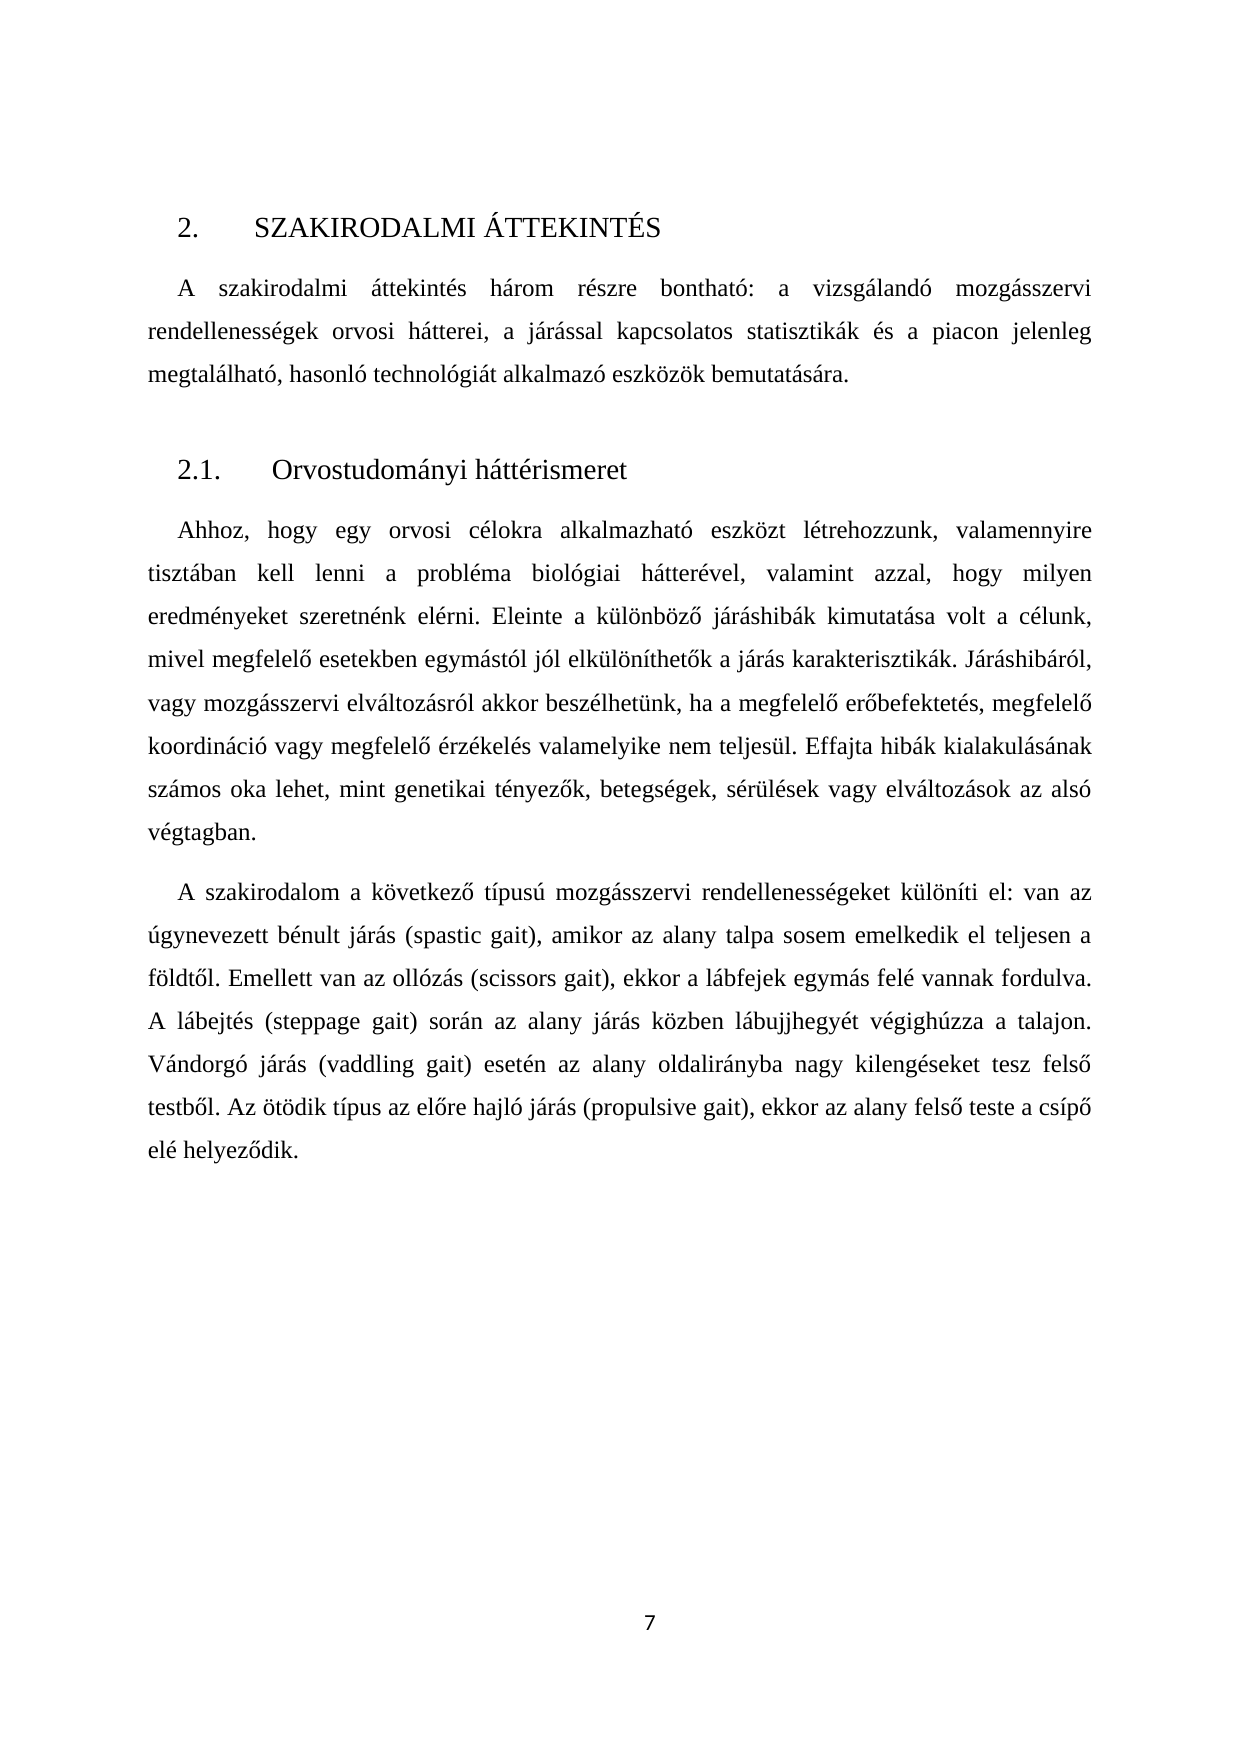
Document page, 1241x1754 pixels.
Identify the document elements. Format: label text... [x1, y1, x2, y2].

text A szakirodalmi áttekintés három részre bontható: a vizsgálandó mozgásszervi rendellenességek orvosi hátterei, a járással kapcsolatos statisztikák és a piacon jelenleg megtalálható, hasonló technológiát alkalmazó eszközök bemutatására. [148, 273, 1093, 388]
text A szakirodalom a következő típusú mozgásszervi rendellenességeket különíti el: van az úgynevezett bénult járás (spastic gait), amikor az alany talpa sosem emelkedik el teljesen a földtől. Emellett van az ollózás (scissors gait), ekkor a lábfejek egymás felé vannak fordulva. A lábejtés (steppage gait) során az alany járás közben lábujjhegyét végighúzza a talajon. Vándorgó járás (vaddling gait) esetén az alany oldalirányba nagy kilengéseket tesz felső testből. Az ötödik típus az előre hajló járás (propulsive gait), ekkor az alany felső teste a csípő elé helyeződik. [148, 877, 1093, 1164]
text Ahhoz, hogy egy orvosi célokra alkalmazható eszközt létrehozzunk, valamennyire tisztában kell lenni a probléma biológiai hátterével, valamint azzal, hogy milyen eredményeket szeretnénk elérni. Eleinte a különböző járáshibák kimutatása volt a célunk, mivel megfelelő esetekben egymástól jól elkülöníthetők a járás karakterisztikák. Járáshibáról, vagy mozgásszervi elváltozásról akkor beszélhetünk, ha a megfelelő erőbefektetés, megfelelő koordináció vagy megfelelő érzékelés valamelyike nem teljesül. Effajta hibák kialakulásának számos oka lehet, mint genetikai tényezők, betegségek, sérülések vagy elváltozások az alsó végtagban. [148, 515, 1093, 846]
subtitle Szakirodalmi áttekintés [148, 210, 1093, 244]
subtitle Orvostudományi háttérismeret [148, 452, 1093, 486]
